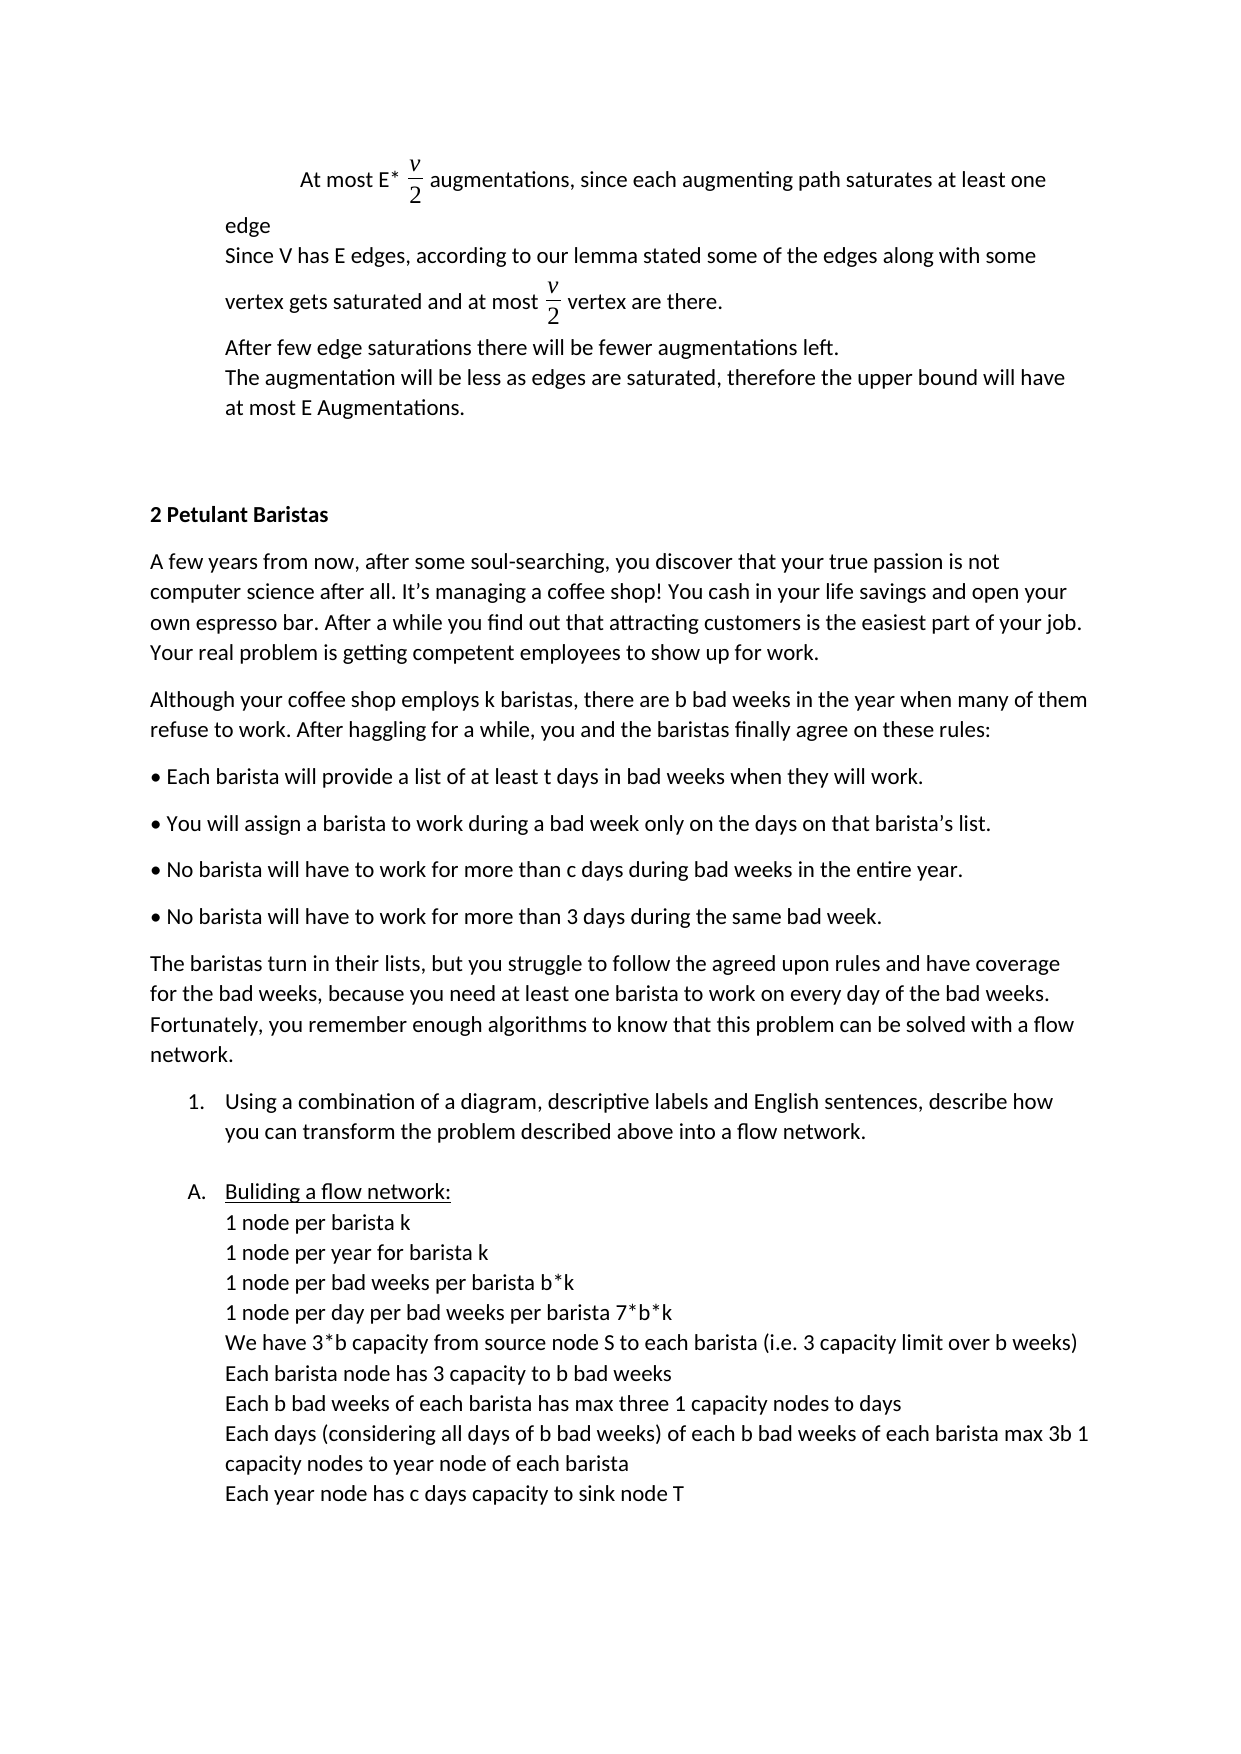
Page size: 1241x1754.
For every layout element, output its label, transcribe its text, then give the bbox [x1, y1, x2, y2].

list 1 node per barista k [225, 1208, 1090, 1236]
text Although your coffee shop employs k baristas, there are b bad weeks in the year when many of them refuse to work. After haggling for a while, you and the baristas finally agree on these rules: [150, 685, 1090, 743]
text • You will assign a barista to work during a bad week only on the days on that barista’s list. [150, 809, 1090, 837]
list Each barista node has 3 capacity to b bad weeks [225, 1359, 1090, 1387]
text • No barista will have to work for more than c days during bad weeks in the entire year. [150, 856, 1090, 884]
list Each b bad weeks of each barista has max three 1 capacity nodes to days [225, 1389, 1090, 1417]
list 1 node per bad weeks per barista b*k [225, 1268, 1090, 1296]
list 1 node per year for barista k [225, 1238, 1090, 1266]
list Since V has E edges, according to our lemma stated some of the edges along with some vertex gets saturated and at most vertex are there. [225, 241, 1090, 331]
list At most E* augmentations, since each augmenting path saturates at least one edge [225, 150, 1090, 239]
text 2 Petulant Baristas [150, 500, 1090, 528]
text A few years from now, after some soul-searching, you discover that your true passion is not computer science after all. It’s managing a coffee shop! You cash in your life savings and open your own espresso bar. After a while you find out that attracting customers is the easiest part of your job. Your real problem is getting competent employees to show up for work. [150, 547, 1090, 666]
list Using a combination of a diagram, descriptive labels and English sentences, describe how you can transform the problem described above into a flow network. [187, 1087, 1090, 1145]
list After few edge saturations there will be fewer augmentations left. [225, 333, 1090, 361]
list The augmentation will be less as edges are saturated, therefore the upper bound will have at most E Augmentations. [225, 363, 1090, 421]
list Each year node has c days capacity to sink node T [225, 1479, 1090, 1508]
text • Each barista will provide a list of at least t days in bad weeks when they will work. [150, 762, 1090, 790]
text • No barista will have to work for more than 3 days during the same bad week. [150, 902, 1090, 931]
list 1 node per day per bad weeks per barista 7*b*k [225, 1298, 1090, 1326]
list We have 3*b capacity from source node S to each barista (i.e. 3 capacity limit over b weeks) [225, 1328, 1090, 1357]
text The baristas turn in their lists, but you struggle to follow the agreed upon rules and have coverage for the bad weeks, because you need at least one barista to work on every day of the bad weeks. Fortunately, you remember enough algorithms to know that this problem can be solved with a flow network. [150, 949, 1090, 1068]
list Each days (considering all days of b bad weeks) of each b bad weeks of each barista max 3b 1 capacity nodes to year node of each barista [225, 1419, 1090, 1477]
list Buliding a flow network: [187, 1177, 1090, 1206]
